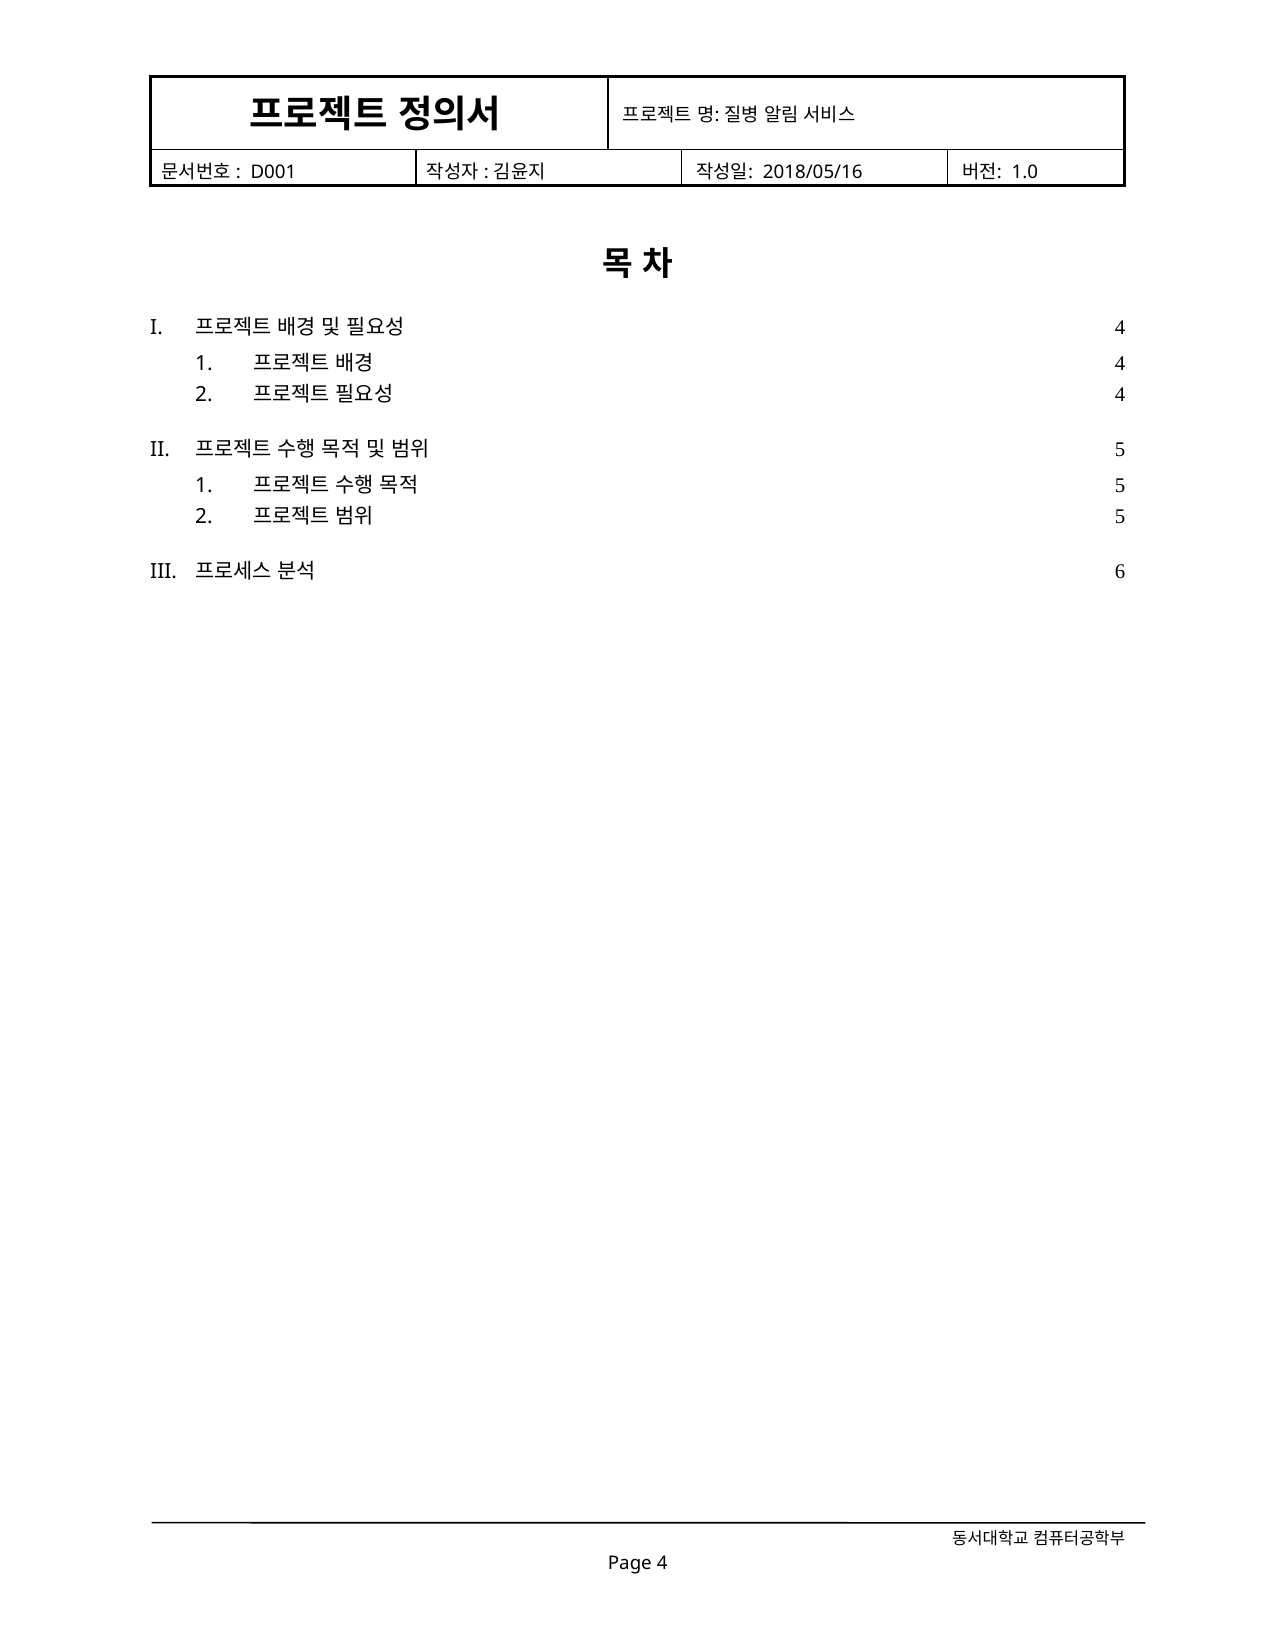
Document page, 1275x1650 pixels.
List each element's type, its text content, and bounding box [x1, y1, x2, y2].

text 2. 프로젝트 필요성 4 [195, 377, 1050, 407]
text 1. 프로젝트 수행 목적 5 [195, 469, 1050, 499]
text 목 차 [150, 237, 1125, 285]
text 2. 프로젝트 범위 5 [195, 499, 1050, 529]
text II. 프로젝트 수행 목적 및 범위 5 [150, 432, 1050, 462]
text 1. 프로젝트 배경 4 [195, 346, 1050, 377]
text III. 프로세스 분석 6 [150, 554, 1050, 584]
text I. 프로젝트 배경 및 필요성 4 [150, 310, 1050, 340]
